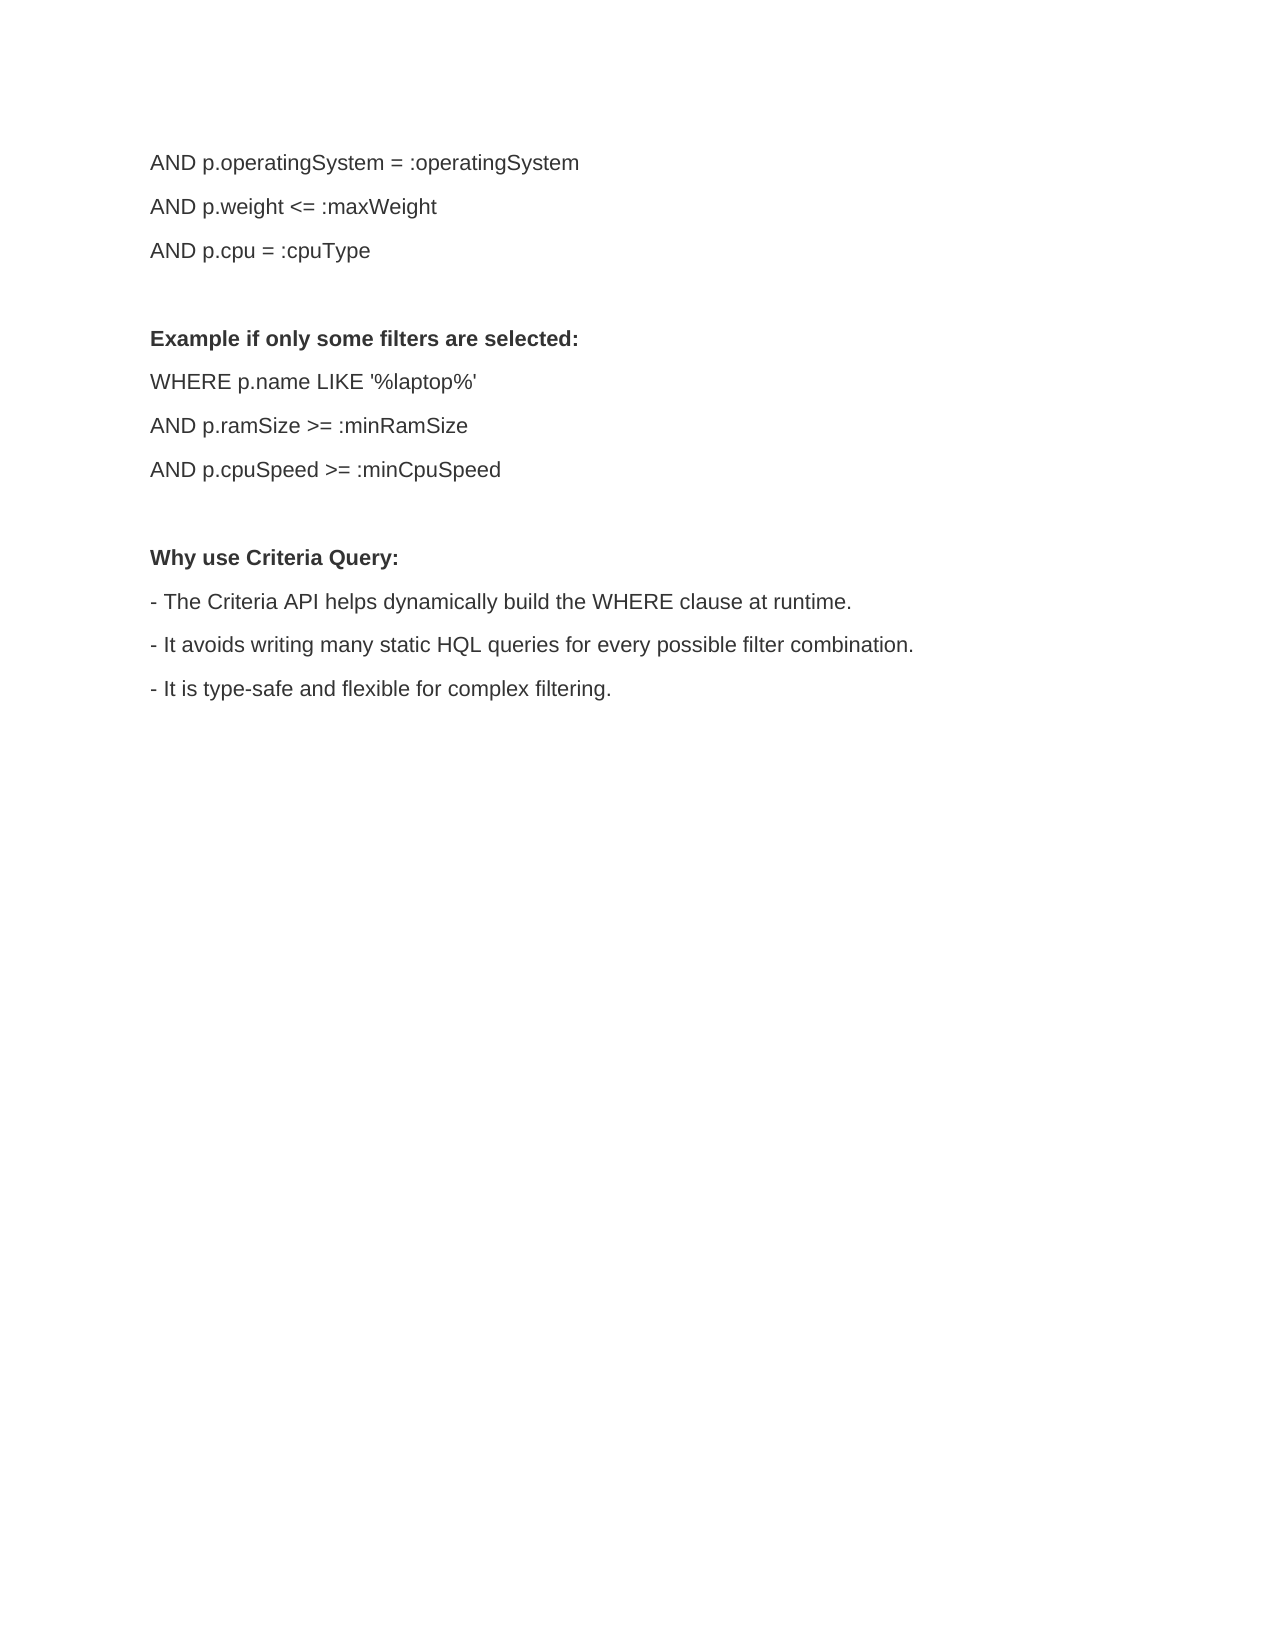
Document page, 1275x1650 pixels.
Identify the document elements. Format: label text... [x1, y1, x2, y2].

text AND p.cpuSpeed >= :minCpuSpeed [150, 457, 1125, 482]
text - It is type-safe and flexible for complex filtering. [150, 676, 1125, 701]
text WHERE p.name LIKE '%laptop%' [150, 369, 1125, 394]
text - It avoids writing many static HQL queries for every possible filter combination. [150, 632, 1125, 658]
text AND p.cpu = :cpuType [150, 238, 1125, 263]
text AND p.ramSize >= :minRamSize [150, 413, 1125, 438]
text - The Criteria API helps dynamically build the WHERE clause at runtime. [150, 588, 1125, 614]
text AND p.weight <= :maxWeight [150, 194, 1125, 219]
text Why use Criteria Query: [150, 545, 1125, 570]
text Example if only some filters are selected: [150, 325, 1125, 351]
text AND p.operatingSystem = :operatingSystem [150, 150, 1125, 175]
